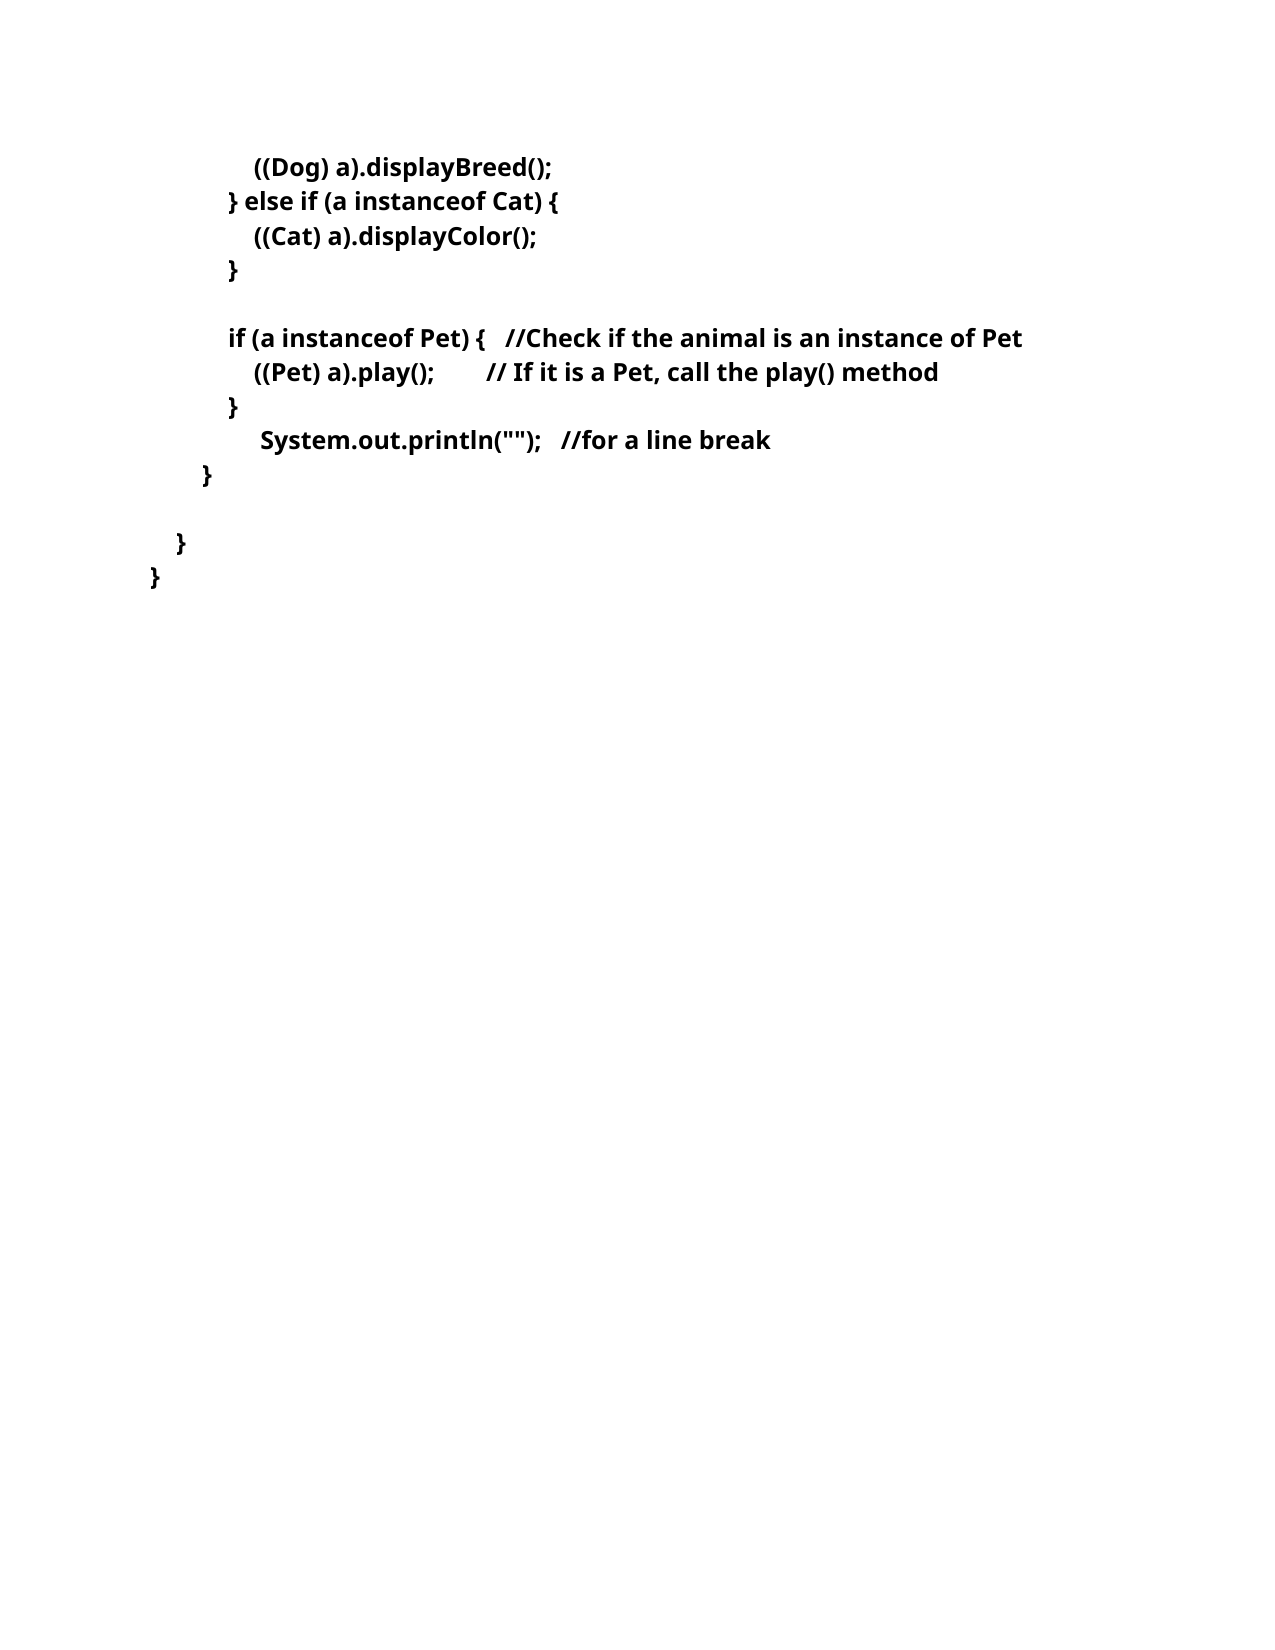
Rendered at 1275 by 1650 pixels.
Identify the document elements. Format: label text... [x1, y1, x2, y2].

text } [150, 525, 1125, 559]
text } [150, 388, 1125, 422]
text } else if (a instanceof Cat) { [150, 184, 1125, 218]
text ((Cat) a).displayColor(); [150, 218, 1125, 252]
text if (a instanceof Pet) { //Check if the animal is an instance of Pet [150, 320, 1125, 354]
text ((Pet) a).play(); // If it is a Pet, call the play() method [150, 354, 1125, 388]
text } [150, 457, 1125, 491]
text } [150, 252, 1125, 286]
text ((Dog) a).displayBreed(); [150, 150, 1125, 184]
text } [150, 559, 1125, 593]
text System.out.println(""); //for a line break [150, 422, 1125, 457]
